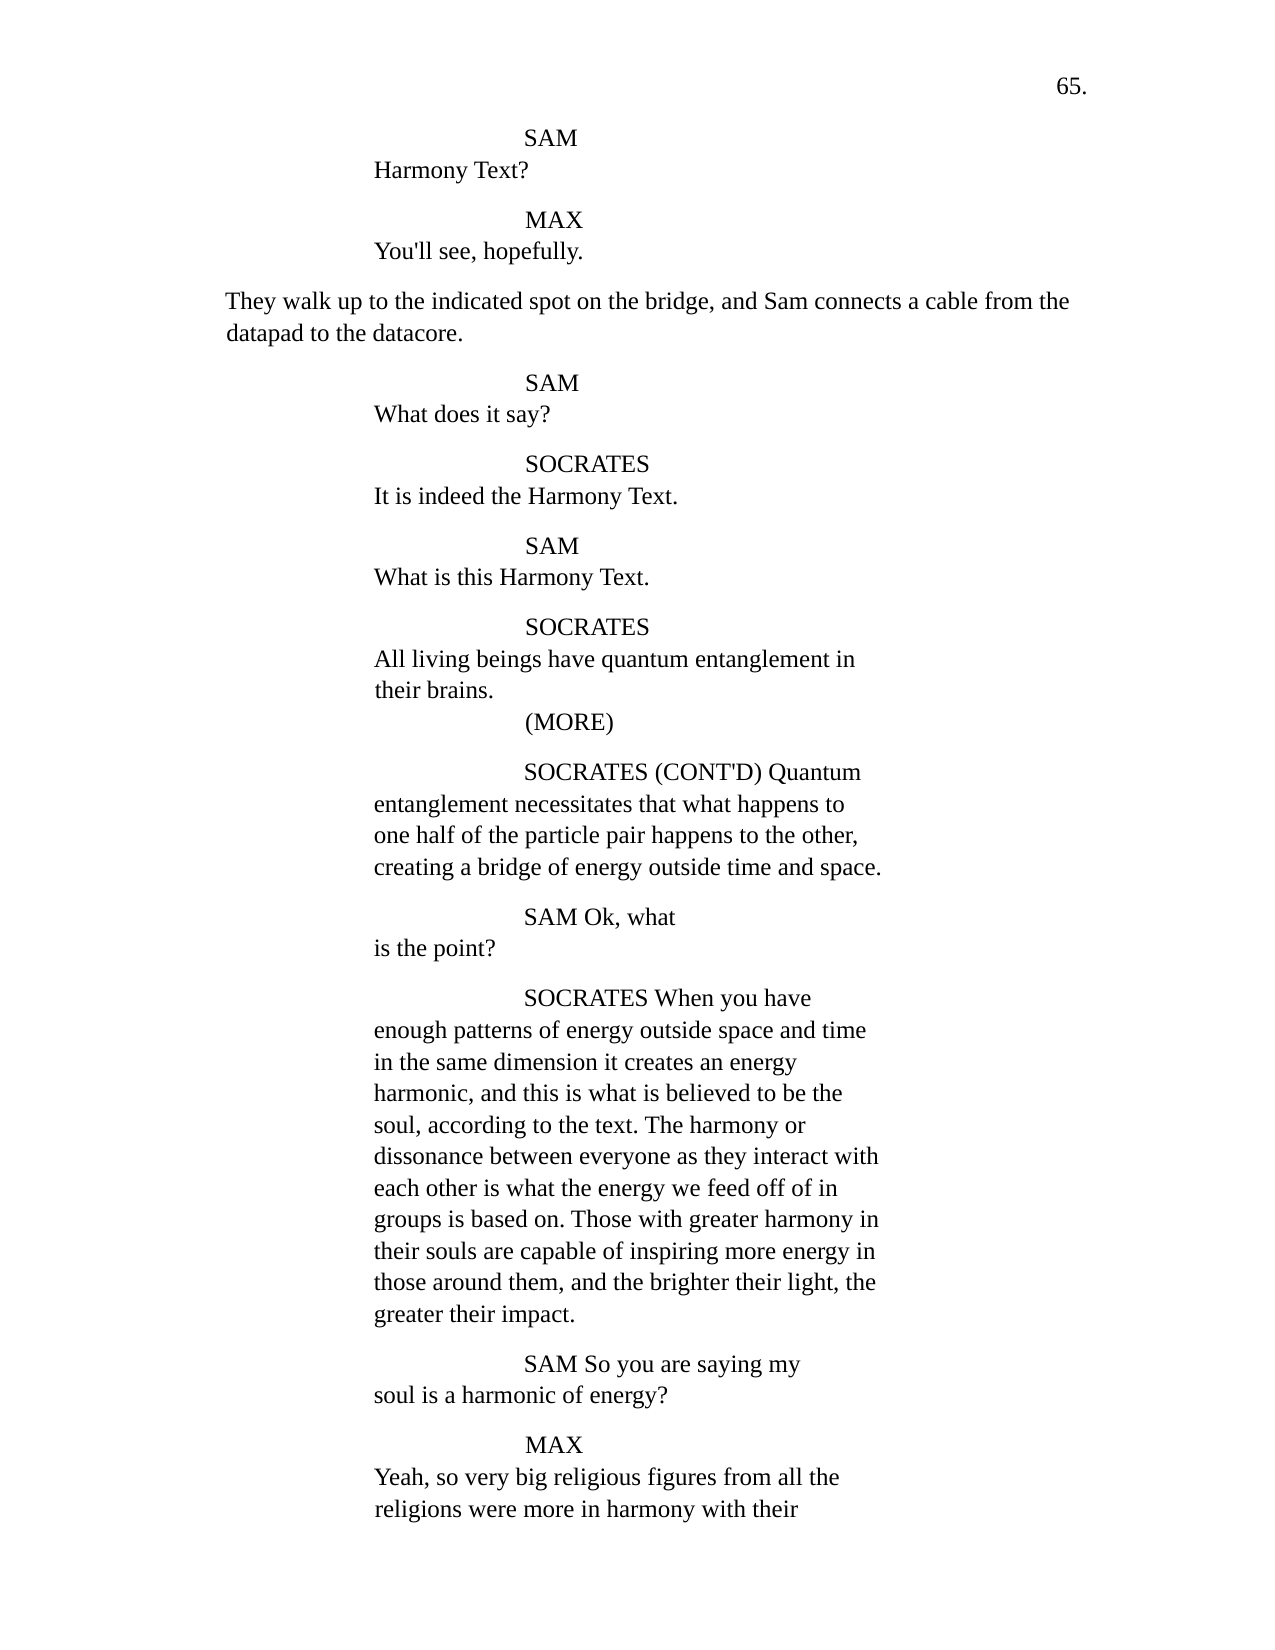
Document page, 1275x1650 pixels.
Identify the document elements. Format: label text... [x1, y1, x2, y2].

text SOCRATES [525, 449, 887, 478]
text You'll see, hopefully. [373, 236, 887, 265]
text SAM So you are saying my soul is a harmonic of energy? [373, 1349, 813, 1409]
text SAM Ok, what is the point? [373, 902, 696, 962]
text SOCRATES When you have enough patterns of energy outside space and time in the same dimension it creates an energy harmonic, and this is what is believed to be the soul, according to the text. The harmony or dissonance between everyone as they interact with each other is what the energy we feed off of in groups is based on. Those with greater harmony in their souls are capable of inspiring more energy in those around them, and the brighter their light, the greater their impact. [373, 983, 887, 1328]
text MAX [525, 1431, 887, 1459]
text What does it say? [373, 399, 887, 428]
text They walk up to the indicated spot on the bridge, and Sam connects a cable from the datapad to the datacore. [225, 286, 1115, 347]
text SAM [525, 368, 887, 397]
text What is this Harmony Text. [373, 562, 887, 591]
text MAX [525, 205, 887, 233]
text (MORE) [525, 707, 887, 736]
text SOCRATES [525, 612, 887, 641]
text SOCRATES (CONT'D) Quantum entanglement necessitates that what happens to one half of the particle pair happens to the other, creating a bridge of energy outside time and space. [373, 757, 887, 881]
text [373, 1462, 887, 1522]
text All living beings have quantum entanglement in their brains. [373, 644, 887, 704]
text SAM [525, 531, 887, 560]
text It is indeed the Harmony Text. [373, 481, 887, 510]
text SAM Harmony Text? [373, 123, 672, 183]
